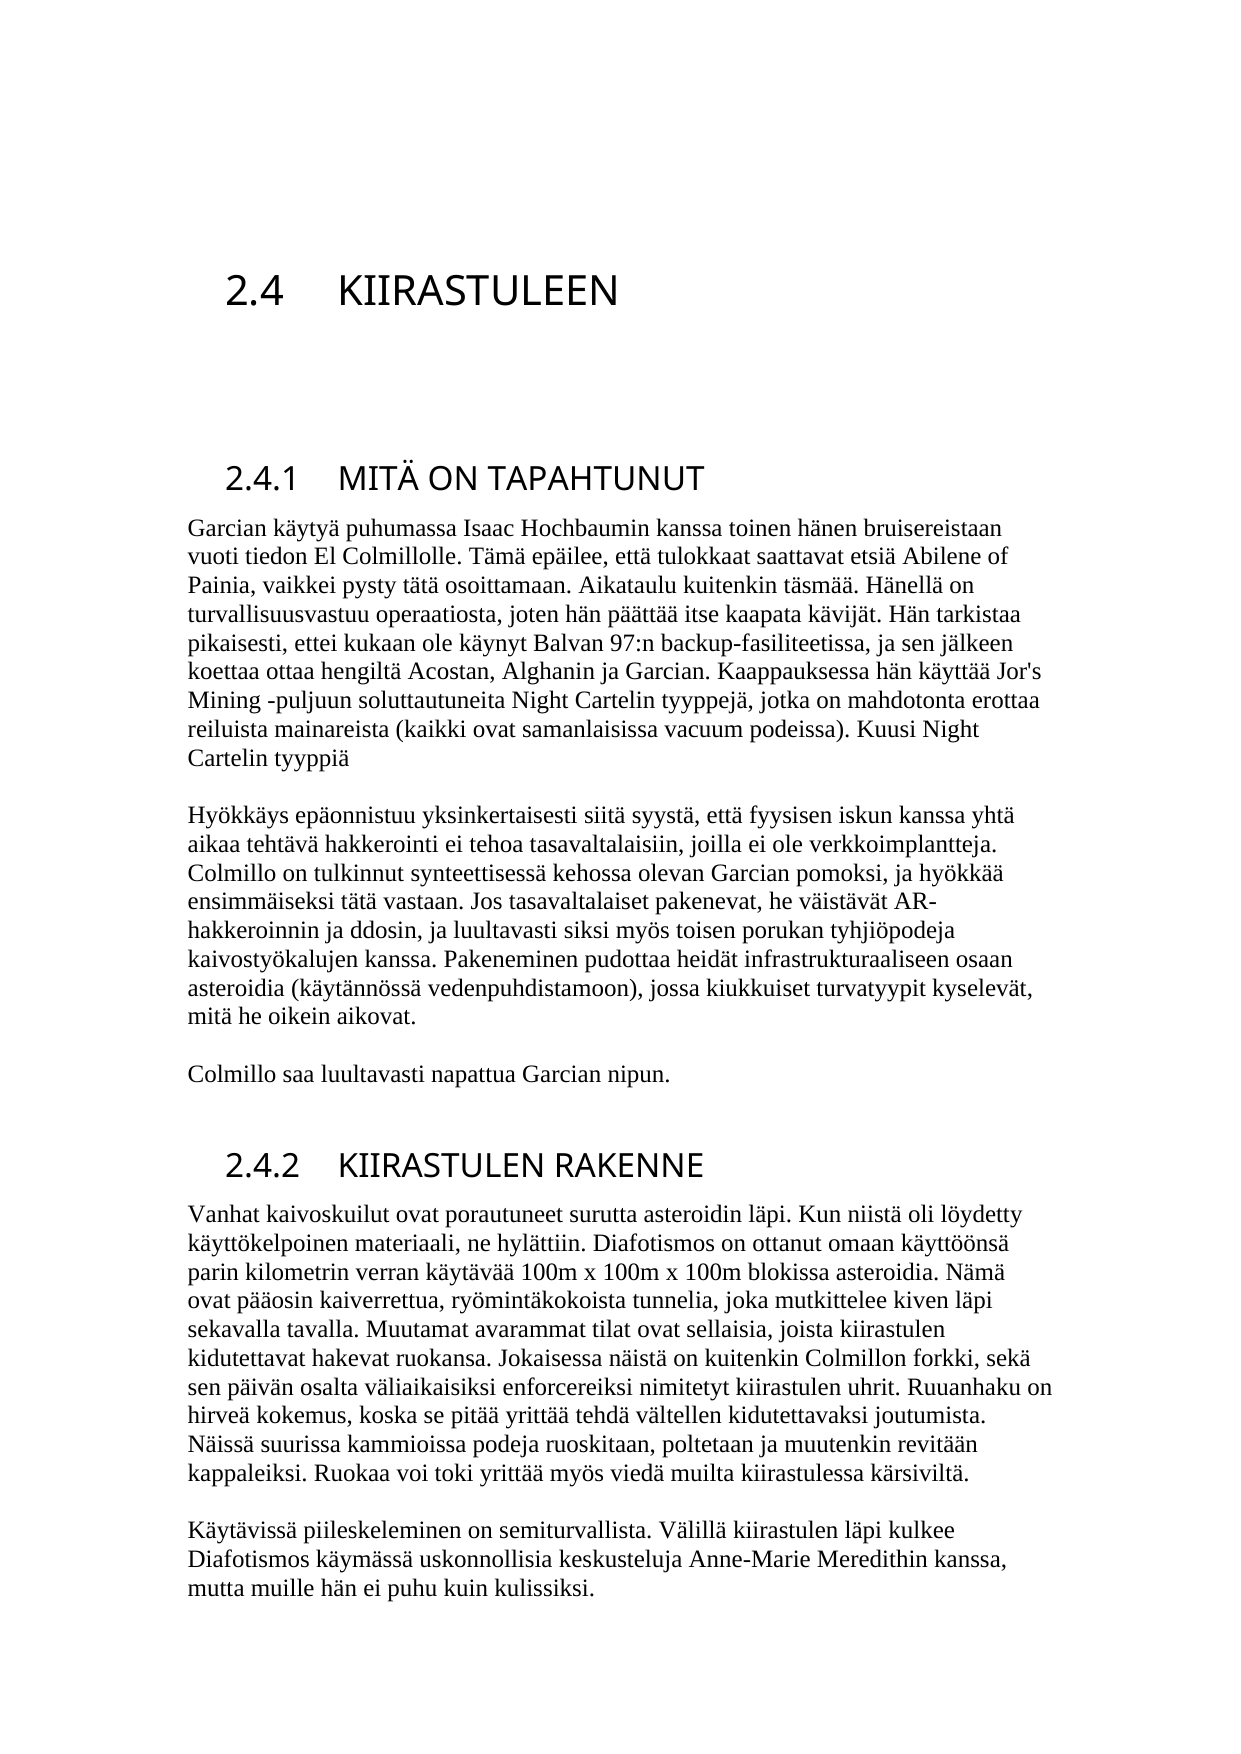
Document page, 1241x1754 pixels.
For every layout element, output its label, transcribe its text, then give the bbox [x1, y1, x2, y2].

subtitle Mitä on tapahtunut [225, 455, 1053, 500]
text Vanhat kaivoskuilut ovat porautuneet surutta asteroidin läpi. Kun niistä oli löydetty käyttökelpoinen materiaali, ne hylättiin. Diafotismos on ottanut omaan käyttöönsä parin kilometrin verran käytävää 100m x 100m x 100m blokissa asteroidia. Nämä ovat pääosin kaiverrettua, ryömintäkokoista tunnelia, joka mutkittelee kiven läpi sekavalla tavalla. Muutamat avarammat tilat ovat sellaisia, joista kiirastulen kidutettavat hakevat ruokansa. Jokaisessa näistä on kuitenkin Colmillon forkki, sekä sen päivän osalta väliaikaisiksi enforcereiksi nimitetyt kiirastulen uhrit. Ruuanhaku on hirveä kokemus, koska se pitää yrittää tehdä vältellen kidutettavaksi joutumista. Näissä suurissa kammioissa podeja ruoskitaan, poltetaan ja muutenkin revitään kappaleiksi. Ruokaa voi toki yrittää myös viedä muilta kiirastulessa kärsiviltä. [187, 1199, 1053, 1487]
subtitle Kiirastulen rakenne [225, 1141, 1053, 1187]
text Garcian käytyä puhumassa Isaac Hochbaumin kanssa toinen hänen bruisereistaan vuoti tiedon El Colmillolle. Tämä epäilee, että tulokkaat saattavat etsiä Abilene of Painia, vaikkei pysty tätä osoittamaan. Aikataulu kuitenkin täsmää. Hänellä on turvallisuusvastuu operaatiosta, joten hän päättää itse kaapata kävijät. Hän tarkistaa pikaisesti, ettei kukaan ole käynyt Balvan 97:n backup-fasiliteetissa, ja sen jälkeen koettaa ottaa hengiltä Acostan, Alghanin ja Garcian. Kaappauksessa hän käyttää Jor's Mining -puljuun soluttautuneita Night Cartelin tyyppejä, jotka on mahdotonta erottaa reiluista mainareista (kaikki ovat samanlaisissa vacuum podeissa). Kuusi Night Cartelin tyyppiä [187, 513, 1053, 771]
subtitle Kiirastuleen [225, 261, 1053, 318]
text Colmillo saa luultavasti napattua Garcian nipun. [187, 1059, 1053, 1088]
text Käytävissä piileskeleminen on semiturvallista. Välillä kiirastulen läpi kulkee Diafotismos käymässä uskonnollisia keskusteluja Anne-Marie Meredithin kanssa, mutta muille hän ei puhu kuin kulissiksi. [187, 1516, 1053, 1602]
text Hyökkäys epäonnistuu yksinkertaisesti siitä syystä, että fyysisen iskun kanssa yhtä aikaa tehtävä hakkerointi ei tehoa tasavaltalaisiin, joilla ei ole verkkoimplantteja. Colmillo on tulkinnut synteettisessä kehossa olevan Garcian pomoksi, ja hyökkää ensimmäiseksi tätä vastaan. Jos tasavaltalaiset pakenevat, he väistävät AR-hakkeroinnin ja ddosin, ja luultavasti siksi myös toisen porukan tyhjiöpodeja kaivostyökalujen kanssa. Pakeneminen pudottaa heidät infrastrukturaaliseen osaan asteroidia (käytännössä vedenpuhdistamoon), jossa kiukkuiset turvatyypit kyselevät, mitä he oikein aikovat. [187, 800, 1053, 1030]
